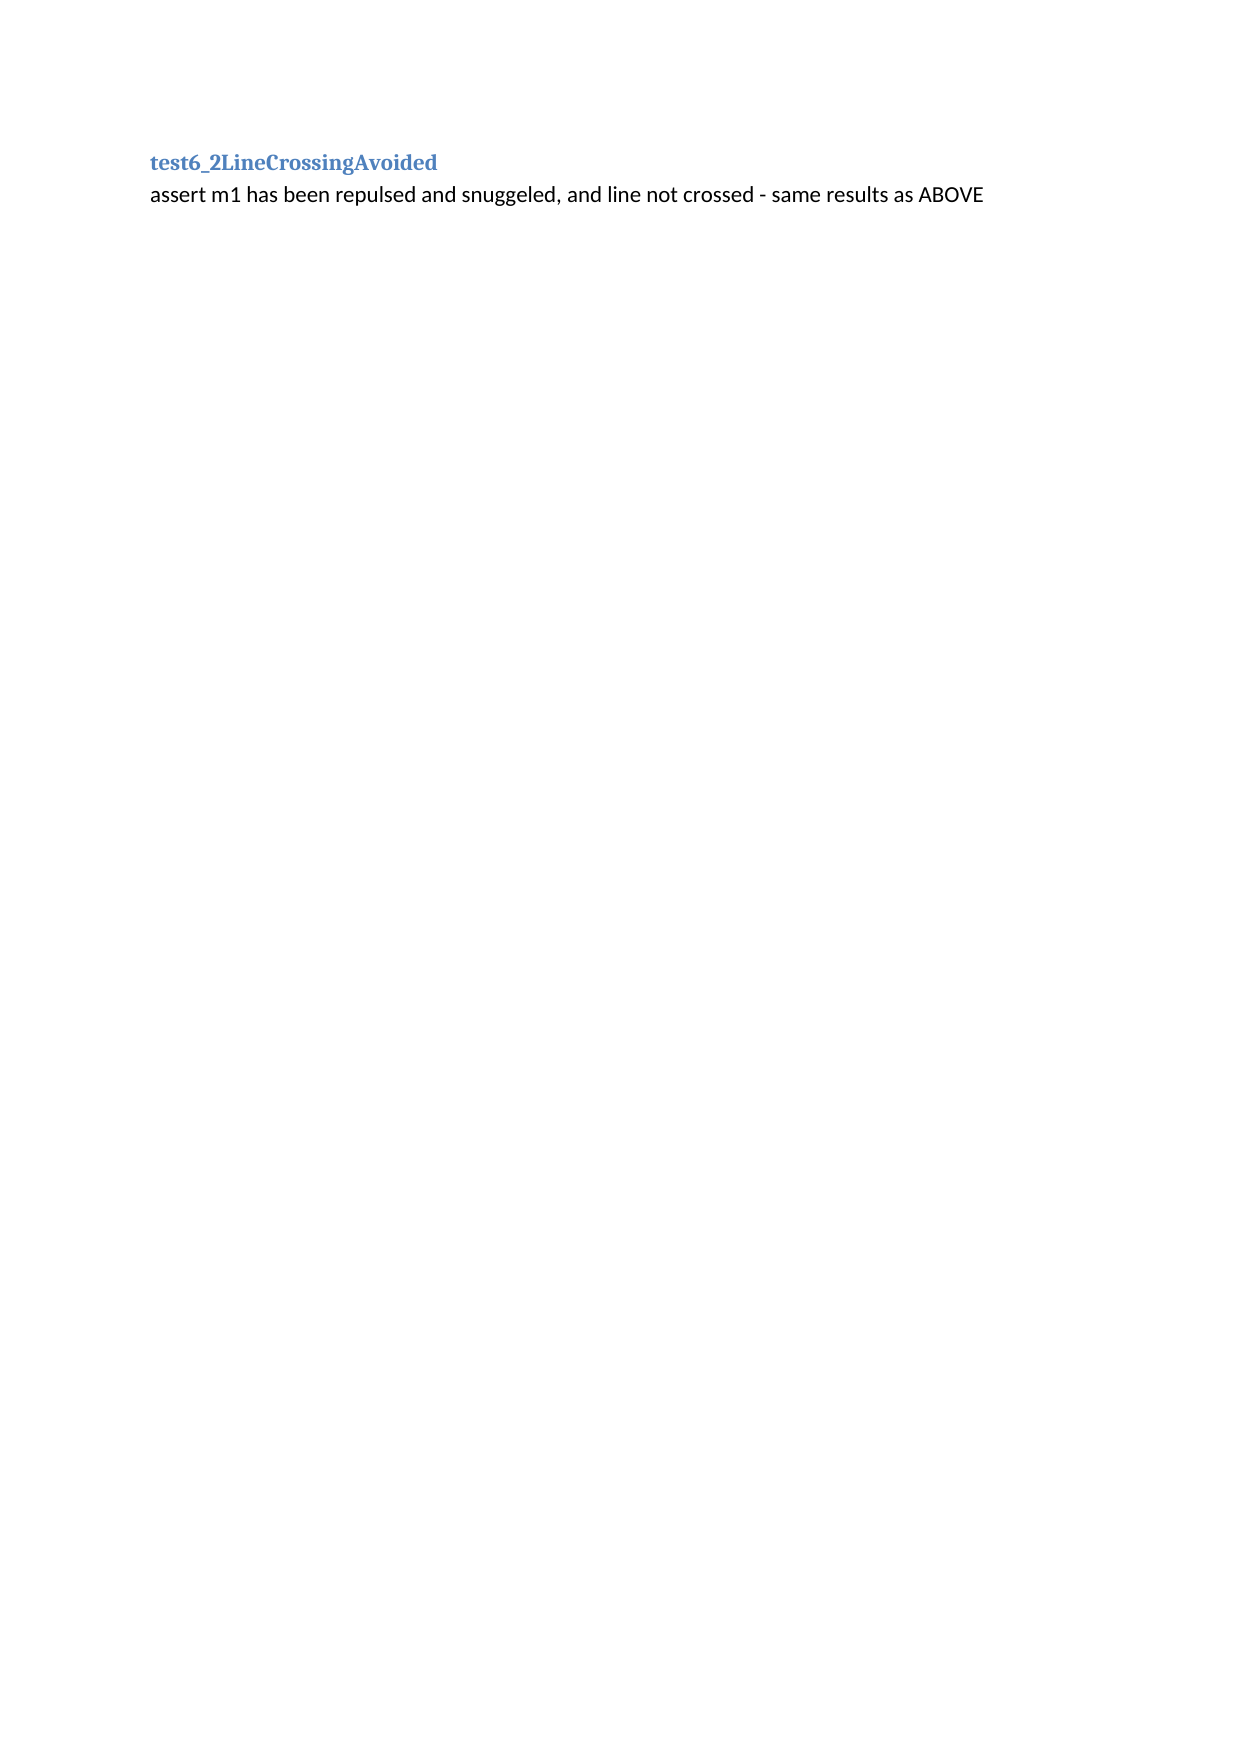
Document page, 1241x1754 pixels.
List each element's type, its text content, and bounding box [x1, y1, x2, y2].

text assert m1 has been repulsed and snuggeled, and line not crossed - same results as ABOVE [150, 180, 1090, 208]
subtitle test6_2LineCrossingAvoided [150, 150, 1090, 176]
